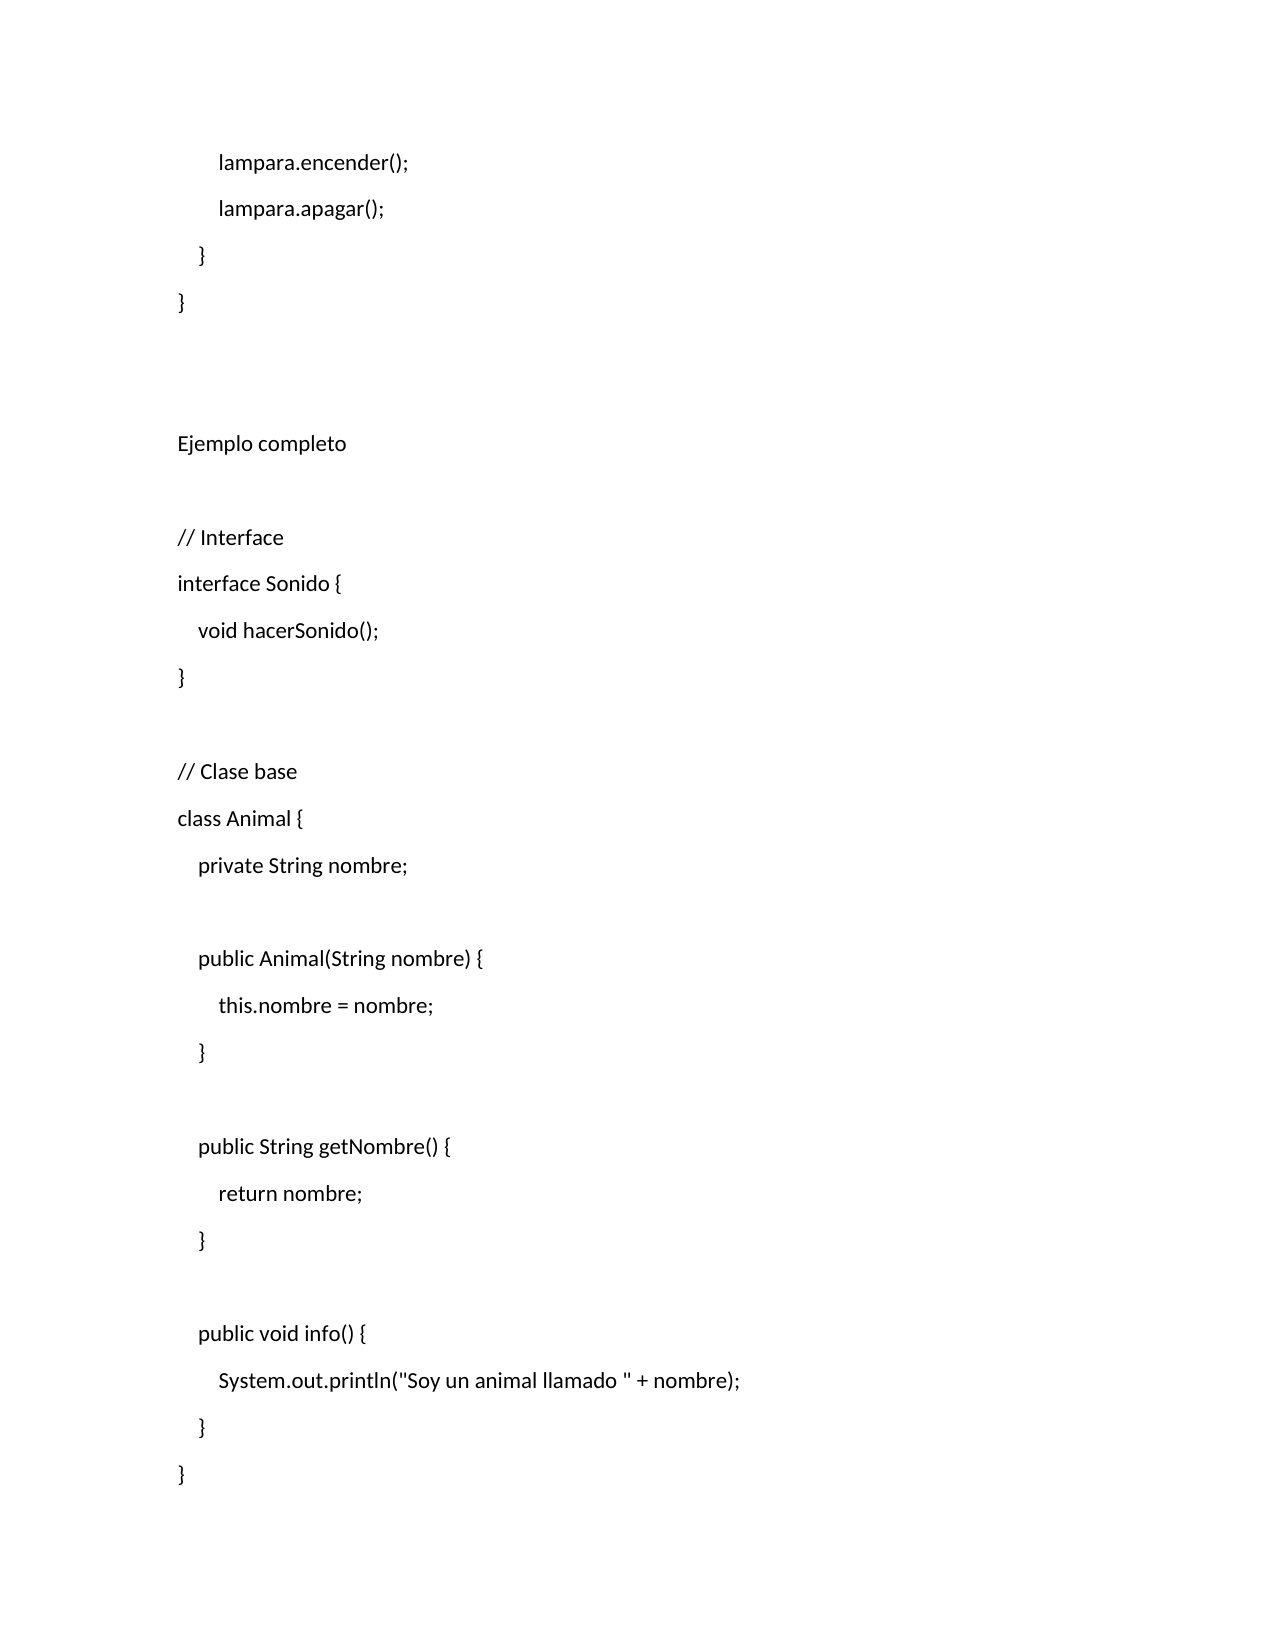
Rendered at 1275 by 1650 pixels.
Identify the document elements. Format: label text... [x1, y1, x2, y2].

text } [177, 663, 1098, 691]
text class Animal { [177, 804, 1098, 832]
text lampara.encender(); [177, 148, 1098, 176]
text public Animal(String nombre) { [177, 944, 1098, 972]
text } [177, 1226, 1098, 1254]
text } [177, 241, 1098, 269]
text } [177, 288, 1098, 316]
text lampara.apagar(); [177, 194, 1098, 222]
text interface Sonido { [177, 569, 1098, 597]
text } [177, 1038, 1098, 1066]
text System.out.println("Soy un animal llamado " + nombre); [177, 1366, 1098, 1394]
text Ejemplo completo [177, 429, 1098, 457]
text // Clase base [177, 757, 1098, 785]
text // Interface [177, 523, 1098, 551]
text public void info() { [177, 1319, 1098, 1347]
text this.nombre = nombre; [177, 991, 1098, 1019]
text } [177, 1413, 1098, 1441]
text void hacerSonido(); [177, 616, 1098, 644]
text public String getNombre() { [177, 1132, 1098, 1160]
text private String nombre; [177, 851, 1098, 879]
text } [177, 1460, 1098, 1488]
text return nombre; [177, 1179, 1098, 1207]
